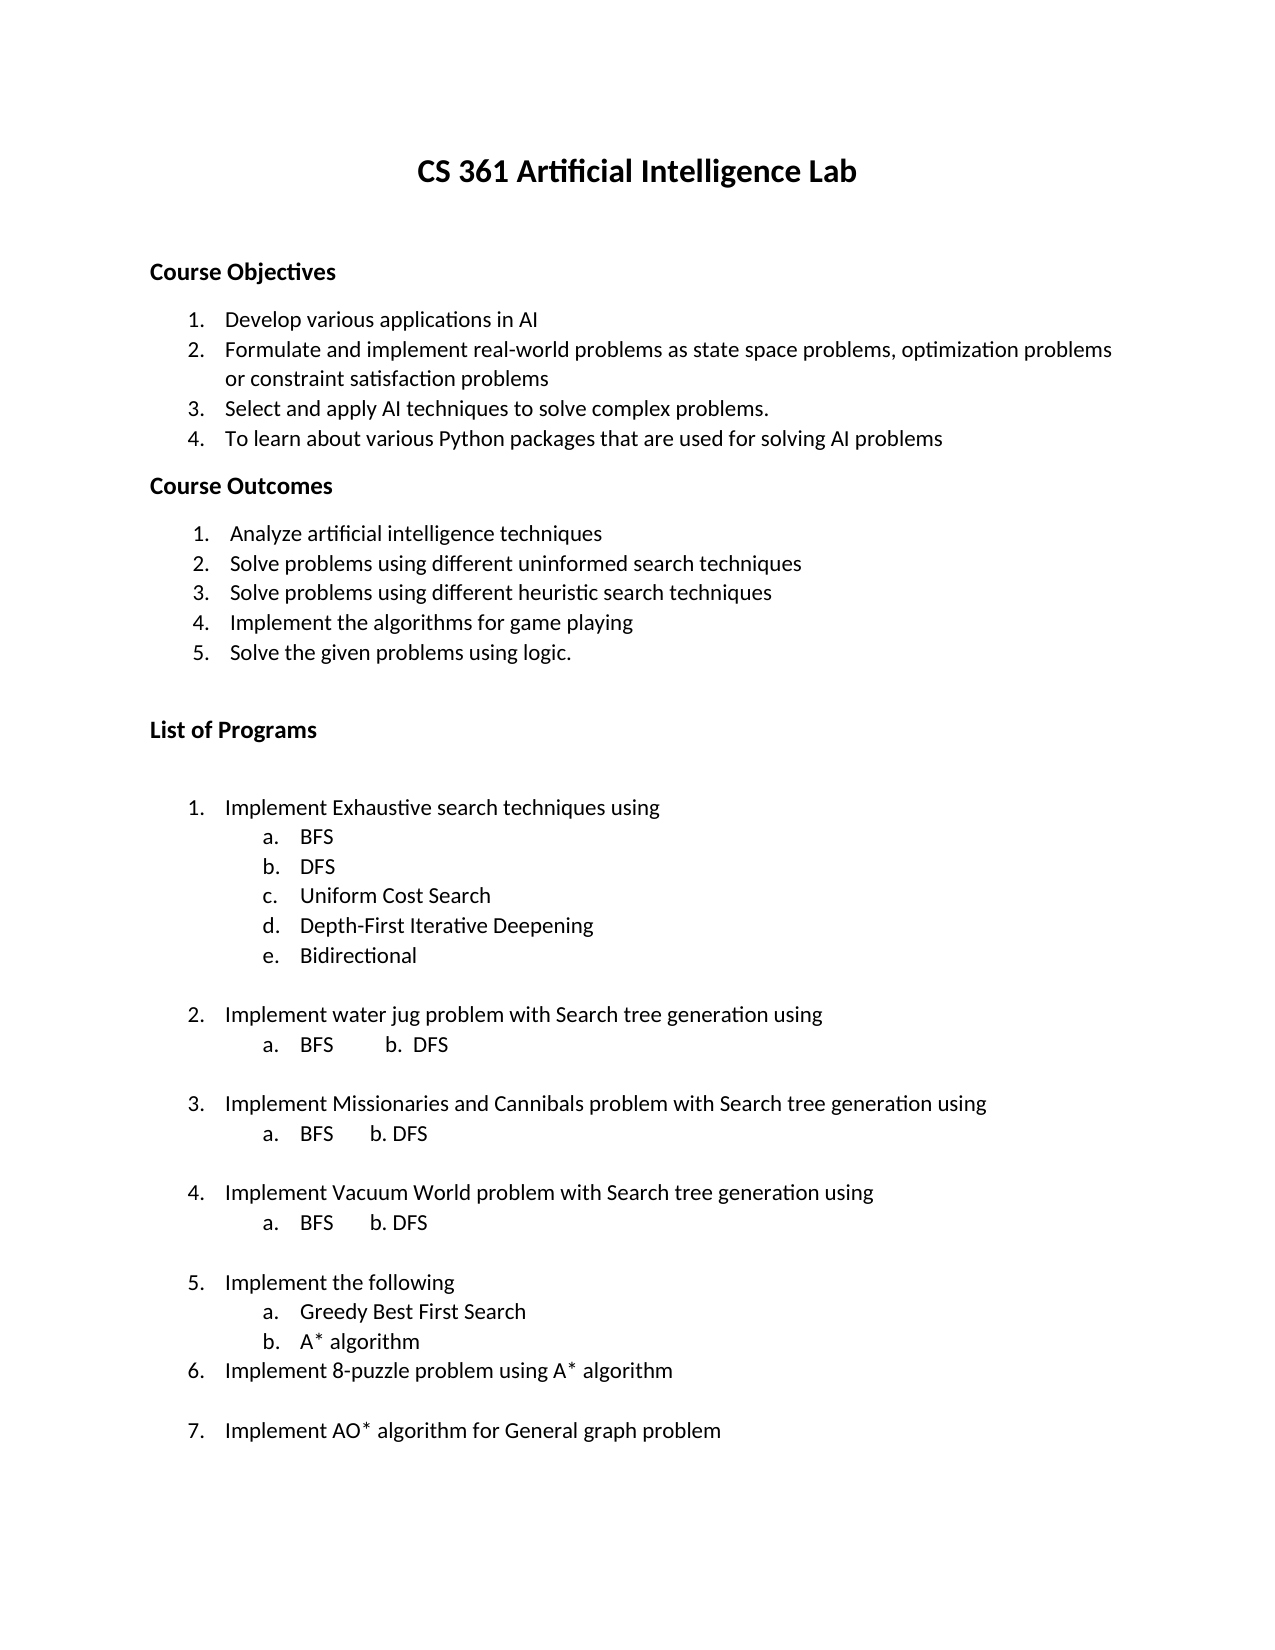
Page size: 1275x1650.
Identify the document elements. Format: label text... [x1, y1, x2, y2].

list BFS b. DFS [262, 1119, 1125, 1147]
list Solve problems using different uninformed search techniques [192, 549, 1125, 577]
text CS 361 Artificial Intelligence Lab [150, 150, 1125, 191]
list To learn about various Python packages that are used for solving AI problems [187, 424, 1125, 452]
list Solve the given problems using logic. [192, 638, 1125, 666]
list Select and apply AI techniques to solve complex problems. [187, 394, 1125, 422]
list Implement Missionaries and Cannibals problem with Search tree generation using [187, 1089, 1125, 1117]
list Greedy Best First Search [262, 1297, 1125, 1325]
list Implement water jug problem with Search tree generation using [187, 1000, 1125, 1028]
list Implement 8-puzzle problem using A* algorithm [187, 1357, 1125, 1385]
list BFS [262, 822, 1125, 850]
list Implement AO* algorithm for General graph problem [187, 1416, 1125, 1444]
list A* algorithm [262, 1327, 1125, 1355]
list Implement the following [187, 1268, 1125, 1296]
list Uniform Cost Search [262, 882, 1125, 910]
list Solve problems using different heuristic search techniques [192, 578, 1125, 607]
list Implement Vacuum World problem with Search tree generation using [187, 1178, 1125, 1207]
list Develop various applications in AI [187, 305, 1125, 333]
list Implement the algorithms for game playing [192, 608, 1125, 636]
list BFS b. DFS [262, 1030, 1125, 1058]
text Course Outcomes [150, 470, 1125, 501]
list BFS b. DFS [262, 1208, 1125, 1236]
list Bidirectional [262, 941, 1125, 969]
list Implement Exhaustive search techniques using [187, 793, 1125, 821]
text Course Objectives [150, 256, 1125, 287]
list Analyze artificial intelligence techniques [192, 519, 1125, 547]
text List of Programs [150, 714, 1125, 744]
list DFS [262, 852, 1125, 880]
list Depth-First Iterative Deepening [262, 911, 1125, 939]
list Formulate and implement real-world problems as state space problems, optimization problems or constraint satisfaction problems [187, 335, 1125, 392]
